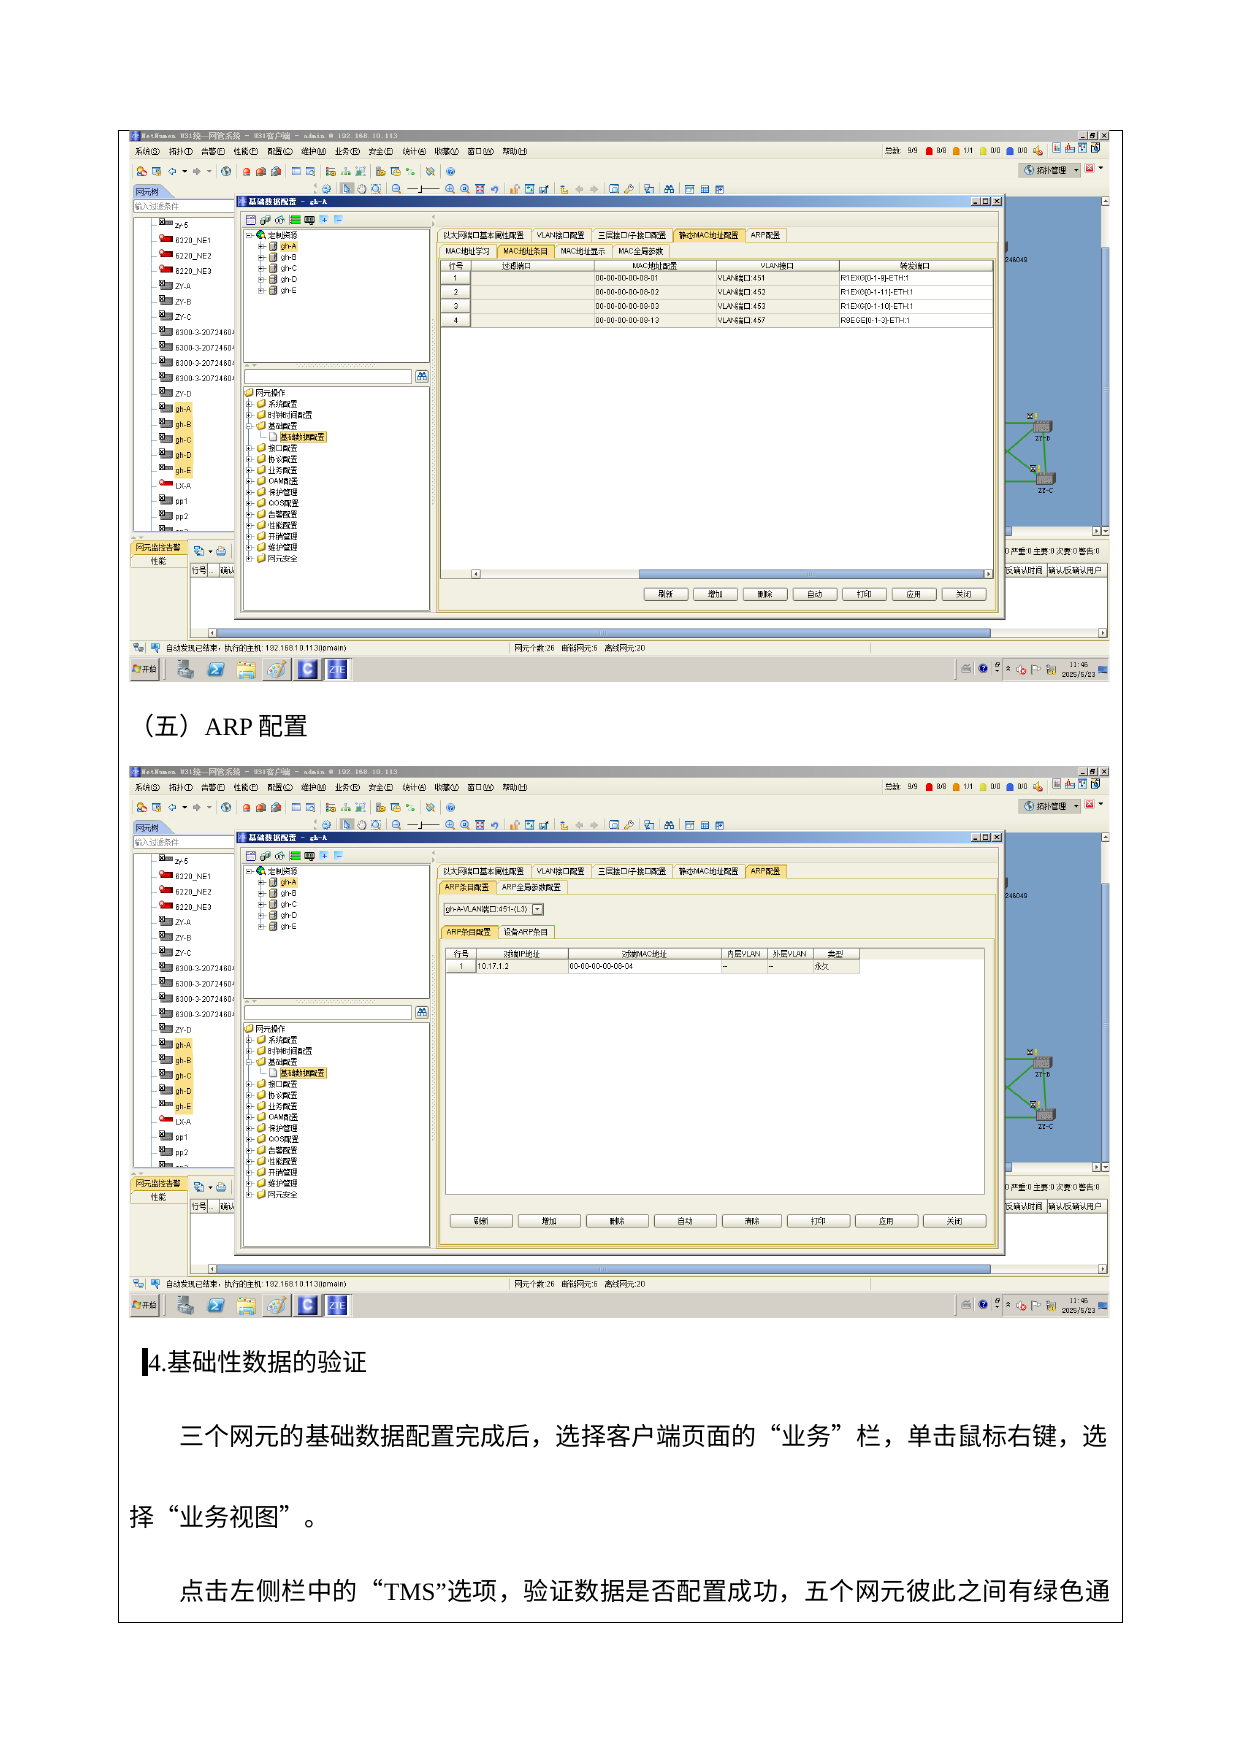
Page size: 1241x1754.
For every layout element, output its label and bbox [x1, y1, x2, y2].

picture [129, 130, 1110, 682]
picture [129, 766, 1110, 1318]
table_cell [119, 131, 1122, 1622]
